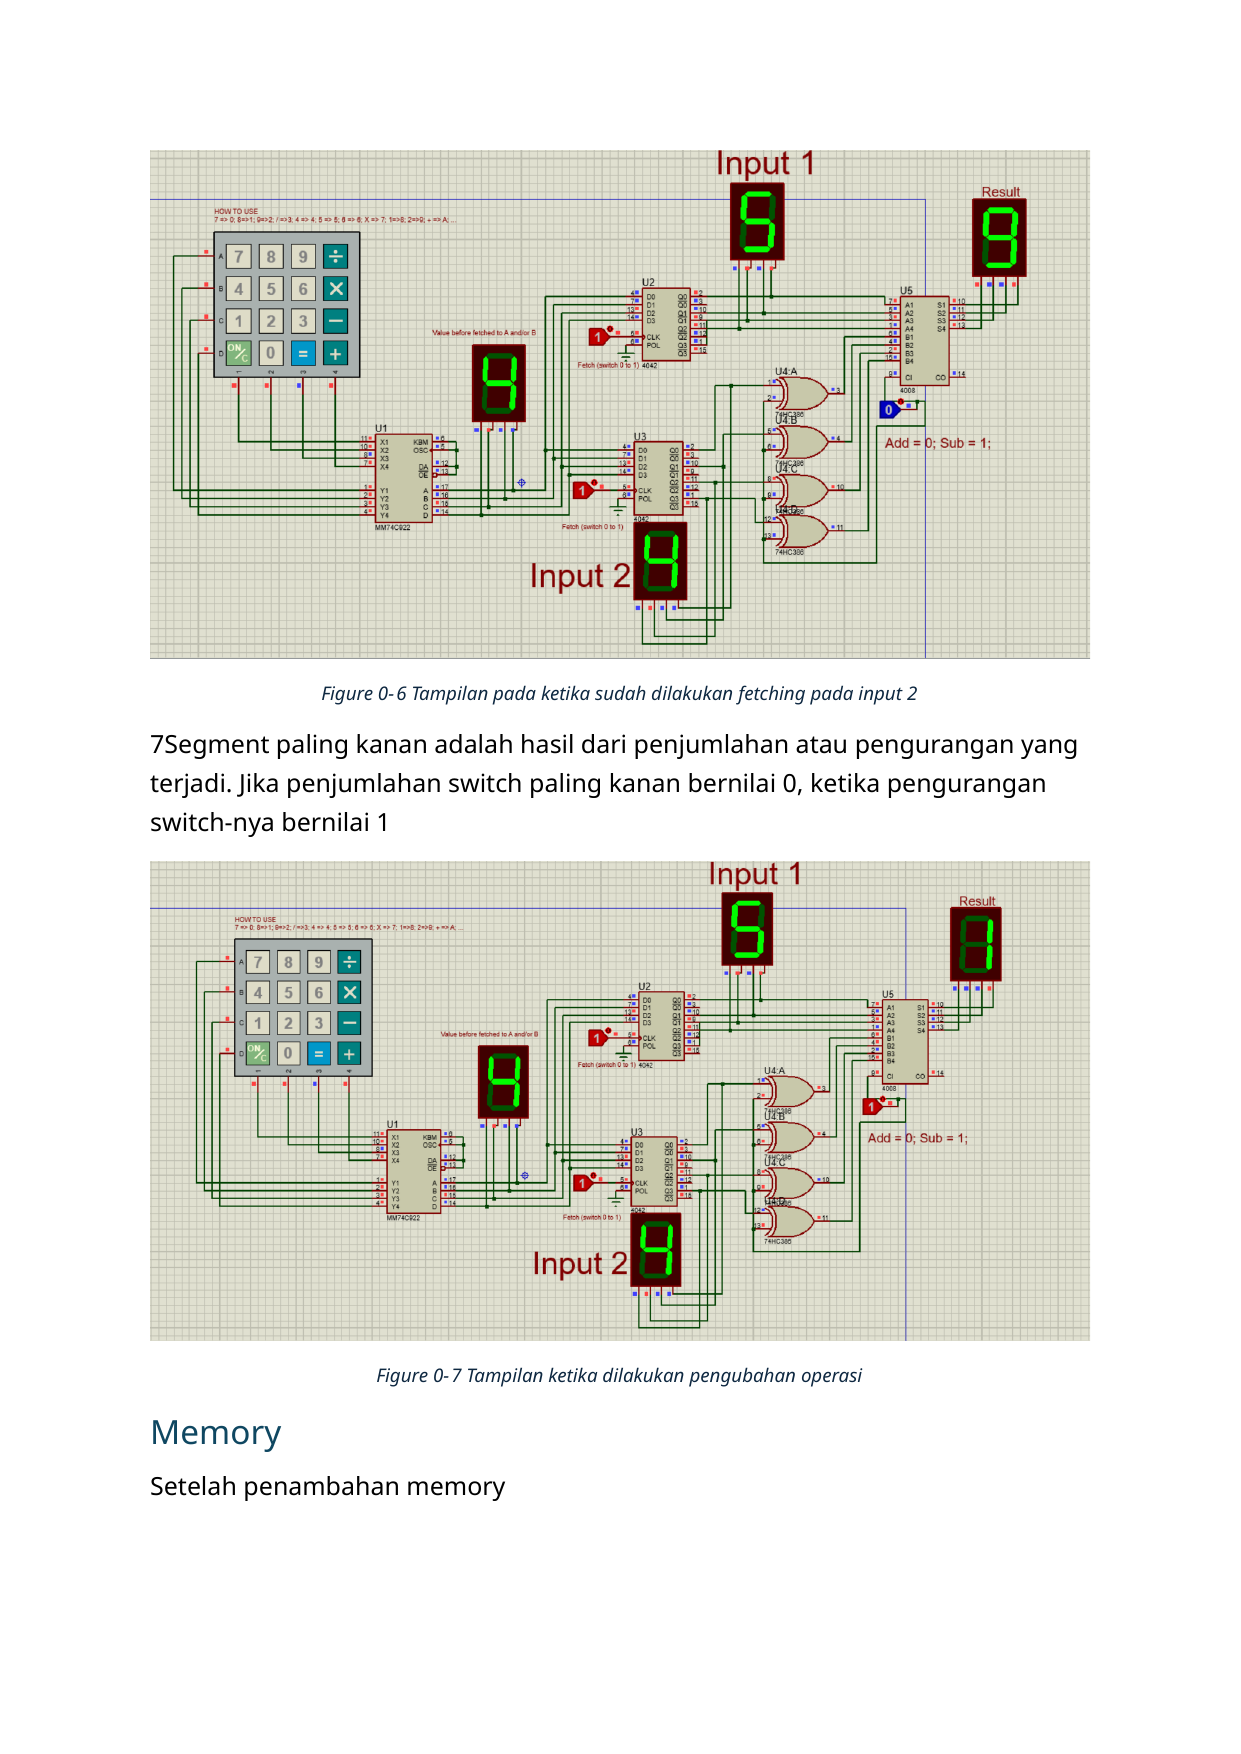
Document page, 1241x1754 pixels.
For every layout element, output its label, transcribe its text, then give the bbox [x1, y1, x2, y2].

text Figure 0-7 Tampilan ketika dilakukan pengubahan operasi [150, 1362, 1090, 1388]
picture [150, 150, 1091, 659]
subtitle Memory [150, 1408, 1090, 1454]
picture [150, 861, 1091, 1341]
text Figure 0-6 Tampilan pada ketika sudah dilakukan fetching pada input 2 [150, 680, 1090, 706]
text 7Segment paling kanan adalah hasil dari penjumlahan atau pengurangan yang terjadi. Jika penjumlahan switch paling kanan bernilai 0, ketika pengurangan switch-nya bernilai 1 [150, 727, 1090, 839]
text Setelah penambahan memory [150, 1469, 1090, 1503]
